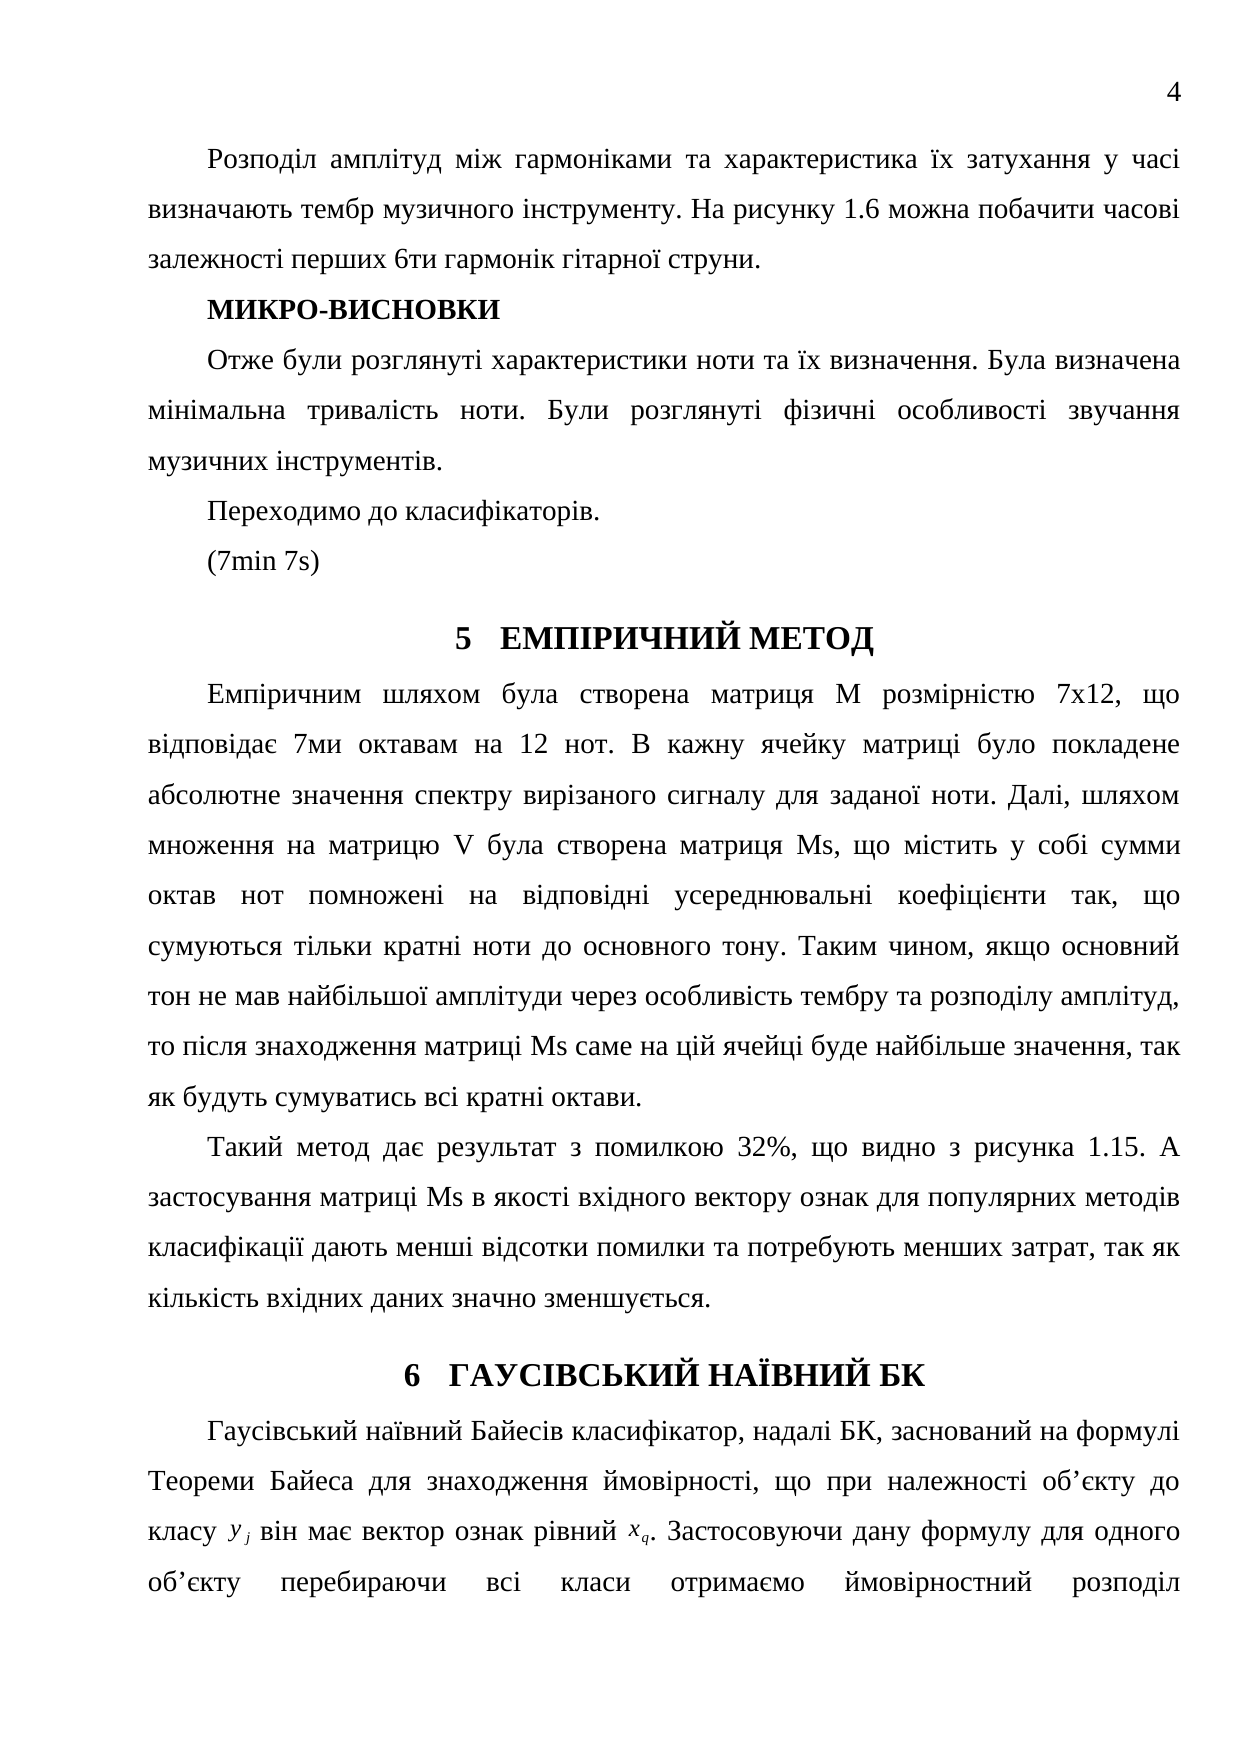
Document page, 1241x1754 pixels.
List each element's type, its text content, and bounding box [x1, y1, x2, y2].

text Переходимо до класифікаторів. [148, 493, 1181, 527]
text Емпіричним шляхом була створена матриця М розмірністю 7х12, що відповідає 7ми октавам на 12 нот. В кажну ячейку матриці було покладене абсолютне значення спектру вирізаного сигналу для заданої ноти. Далі, шляхом множення на матрицю V була створена матриця Ms, що містить у собі сумми октав нот помножені на відповідні усереднювальні коефіцієнти так, що сумуються тільки кратні ноти до основного тону. Таким чином, якщо основний тон не мав найбільшої амплітуди через особливість тембру та розподілу амплітуд, то після знаходження матриці Ms саме на цій ячейці буде найбільше значення, так як будуть сумуватись всі кратні октави. [148, 676, 1181, 1112]
subtitle еМПІРИЧНИЙ МЕТОД [148, 619, 1181, 657]
text Розподіл амплітуд між гармоніками та характеристика їх затухання у часі визначають тембр музичного інструменту. На рисунку 1.6 можна побачити часові залежності перших 6ти гармонік гітарної струни. [148, 141, 1181, 275]
text Отже були розглянуті характеристики ноти та їх визначення. Була визначена мінімальна тривалість ноти. Були розглянуті фізичні особливості звучання музичних інструментів. [148, 342, 1181, 476]
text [148, 1413, 1181, 1597]
text МИКРО-ВИСНОВКИ [148, 292, 1181, 325]
subtitle Гаусівський наївний БК [148, 1355, 1181, 1393]
text (7min 7s) [148, 543, 1181, 577]
text Такий метод дає результат з помилкою 32%, що видно з рисунка 1.15. А застосування матриці Ms в якості вхідного вектору ознак для популярних методів класифікації дають менші відсотки помилки та потребують менших затрат, так як кількість вхідних даних значно зменшується. [148, 1129, 1181, 1313]
